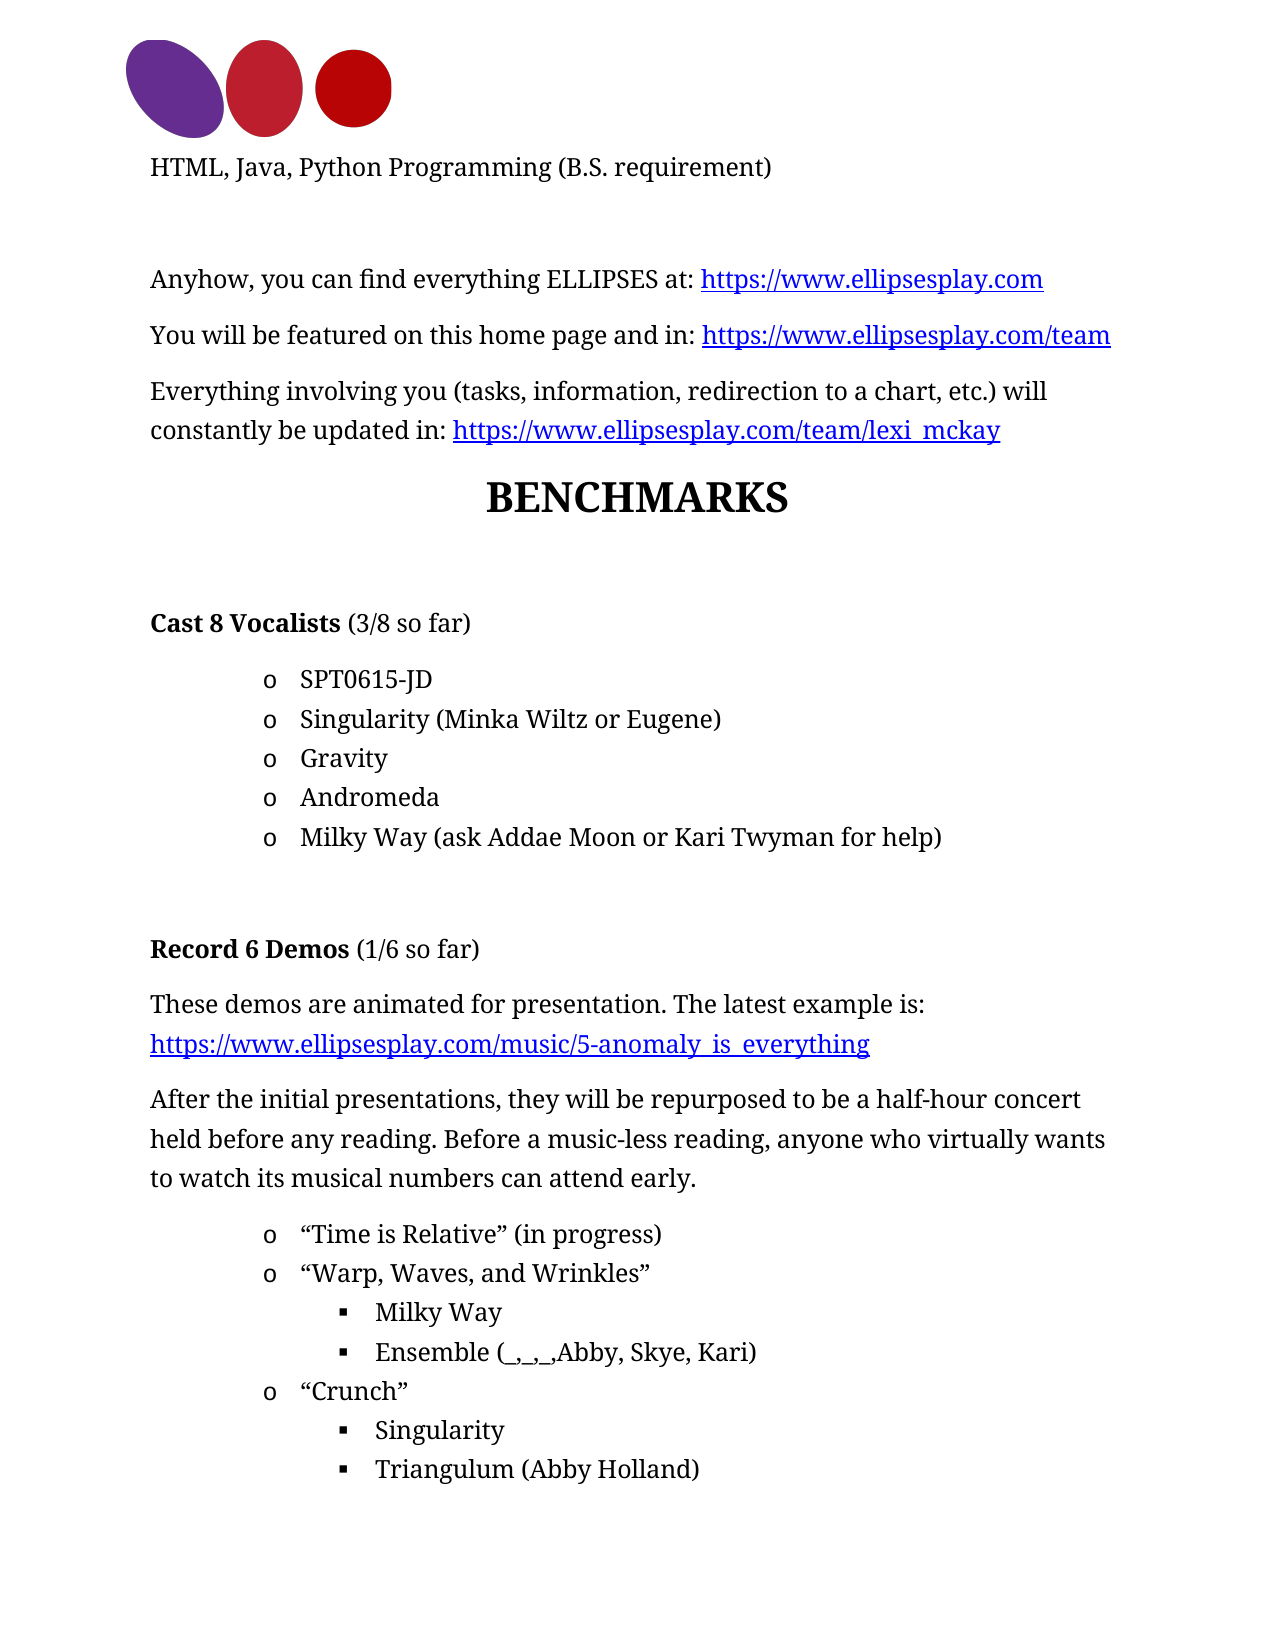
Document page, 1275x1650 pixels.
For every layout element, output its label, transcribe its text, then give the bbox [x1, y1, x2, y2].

list Ensemble (_,_,_,Abby, Skye, Kari) [337, 1334, 1125, 1368]
text BENCHMARKS [150, 468, 1125, 525]
list SPT0615-JD [262, 662, 1125, 696]
text HTML, Java, Python Programming (B.S. requirement) [150, 150, 1125, 184]
text Anyhow, you can find everything ELLIPSES at: https://www.ellipsesplay.com [150, 262, 1125, 296]
list Andromeda [262, 780, 1125, 814]
text You will be featured on this home page and in: https://www.ellipsesplay.com/team [150, 317, 1125, 352]
list Gravity [262, 741, 1125, 775]
list Milky Way (ask Addae Moon or Kari Twyman for help) [262, 819, 1125, 854]
list “Warp, Waves, and Wrinkles” [262, 1256, 1125, 1290]
list Singularity (Minka Wiltz or Eugene) [262, 701, 1125, 736]
list Milky Way [337, 1295, 1125, 1329]
list “Time is Relative” (in progress) [262, 1216, 1125, 1251]
text After the initial presentations, they will be repurposed to be a half-hour concert held before any reading. Before a music-less reading, anyone who virtually wants to watch its musical numbers can attend early. [150, 1082, 1125, 1194]
list Triangulum (Abby Holland) [337, 1452, 1125, 1486]
list Singularity [337, 1413, 1125, 1447]
text Cast 8 Vocalists (3/8 so far) [150, 606, 1125, 640]
picture [126, 40, 392, 138]
text Everything involving you (tasks, information, redirection to a chart, etc.) will constantly be updated in: https://www.ellipsesplay.com/team/lexi_mckay [150, 373, 1125, 447]
list “Crunch” [262, 1373, 1125, 1408]
text Record 6 Demos (1/6 so far) [150, 931, 1125, 965]
text These demos are animated for presentation. The latest example is: https://www.ellipsesplay.com/music/5-anomaly_is_everything [150, 987, 1125, 1060]
